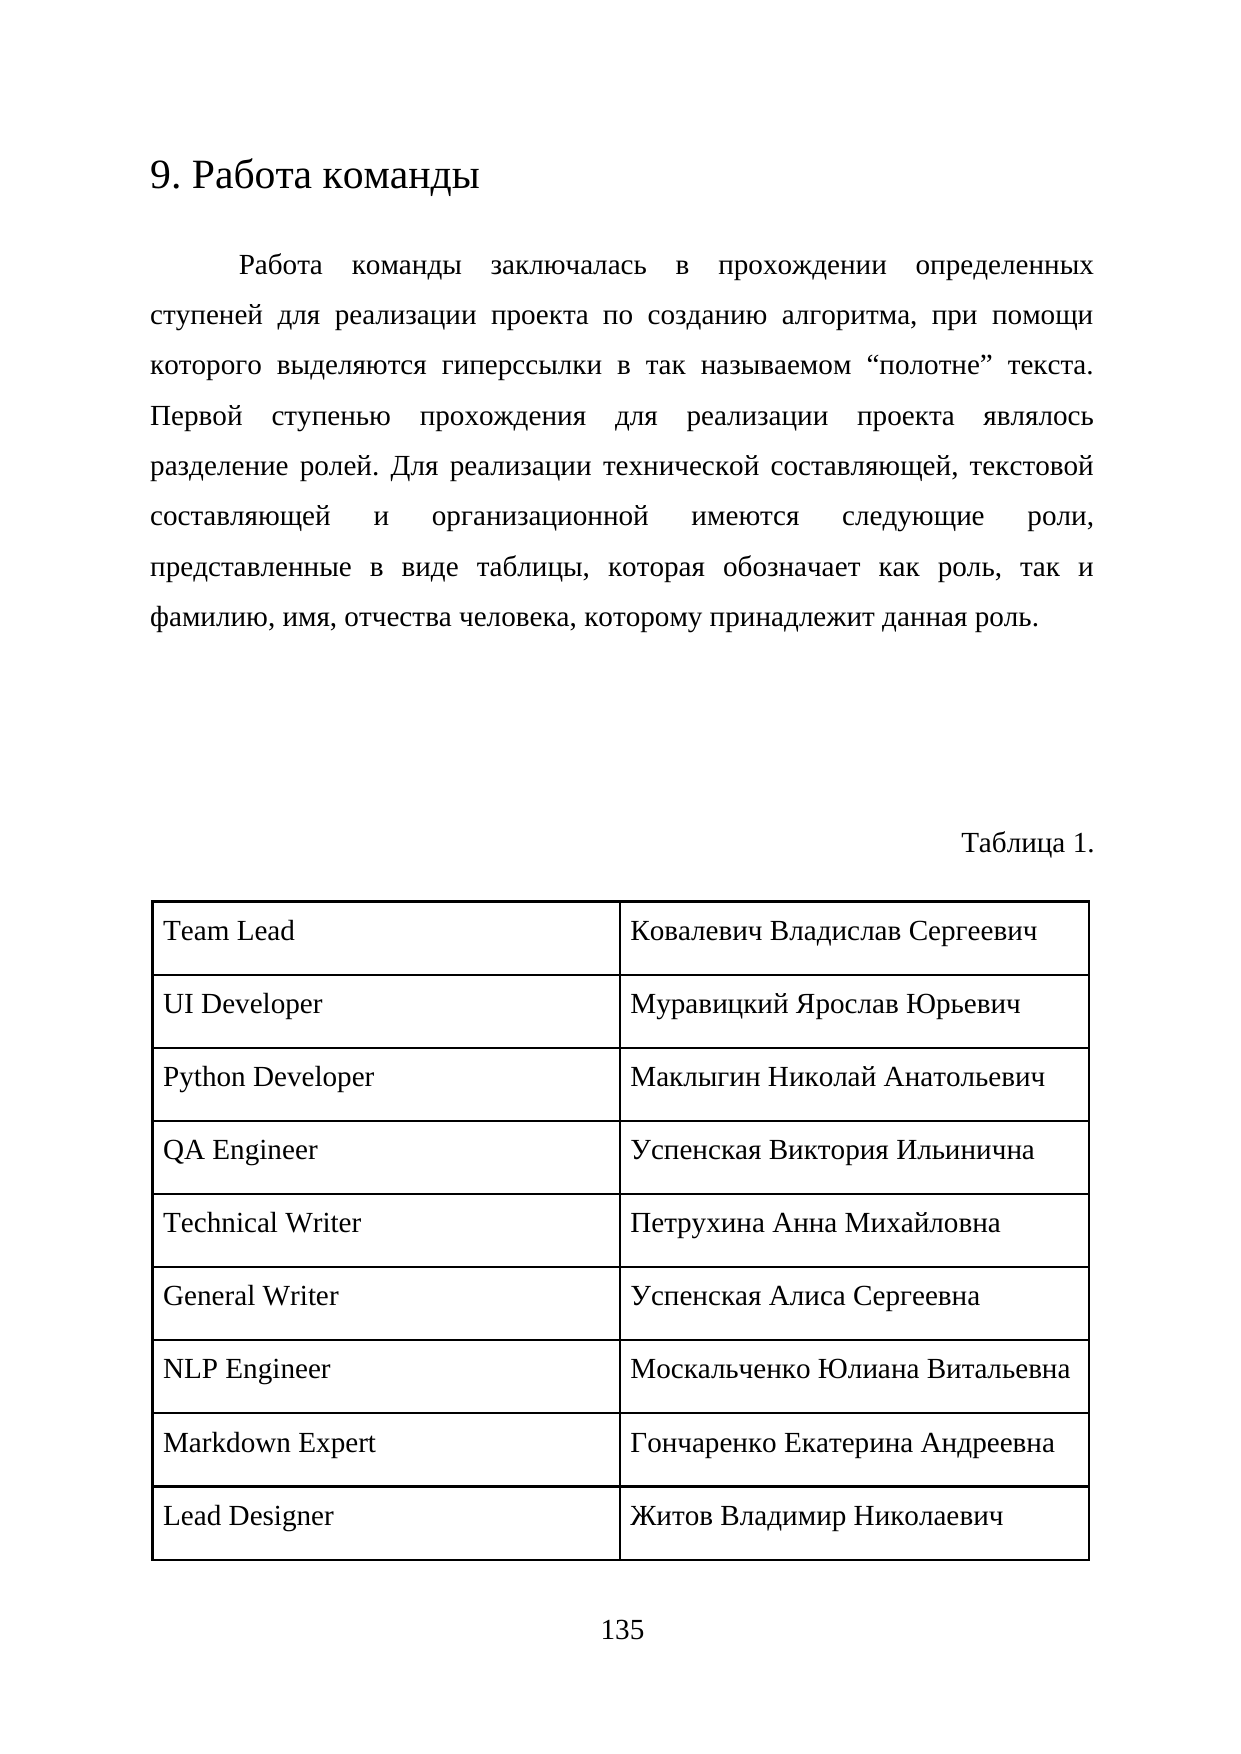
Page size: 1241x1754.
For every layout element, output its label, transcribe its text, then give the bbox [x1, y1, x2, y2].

table_cell Успенская Виктория Ильинична [621, 1122, 1088, 1193]
table_cell Маклыгин Николай Анатольевич [621, 1049, 1088, 1120]
table_cell Technical Writer [154, 1195, 619, 1266]
table_cell Успенская Алиса Сергеевна [621, 1268, 1088, 1339]
table_header Ковалевич Владислав Сергеевич [621, 903, 1088, 973]
text Таблица 1. [150, 825, 1094, 858]
table_cell QA Engineer [154, 1122, 619, 1193]
table_cell NLP Engineer [154, 1341, 619, 1412]
table_cell Житов Владимир Николаевич [621, 1488, 1088, 1558]
table_cell Markdown Expert [154, 1414, 619, 1485]
table_cell Гончаренко Екатерина Андреевна [621, 1414, 1088, 1485]
text Работа команды заключалась в прохождении определенных ступеней для реализации проекта по созданию алгоритма, при помощи которого выделяются гиперссылки в так называемом “полотне” текста. Первой ступенью прохождения для реализации проекта являлось разделение ролей. Для реализации технической составляющей, текстовой составляющей и организационной имеются следующие роли, представленные в виде таблицы, которая обозначает как роль, так и фамилию, имя, отчества человека, которому принадлежит данная роль. [150, 247, 1094, 633]
table_cell Python Developer [154, 1049, 619, 1120]
table_header Team Lead [154, 903, 619, 973]
table_cell General Writer [154, 1268, 619, 1339]
table_cell Муравицкий Ярослав Юрьевич [621, 976, 1088, 1047]
table_cell UI Developer [154, 976, 619, 1047]
subtitle 9. Работа команды [150, 150, 1094, 198]
table_cell Петрухина Анна Михайловна [621, 1195, 1088, 1266]
table_cell Lead Designer [154, 1488, 619, 1558]
table_cell Москальченко Юлиана Витальевна [621, 1341, 1088, 1412]
